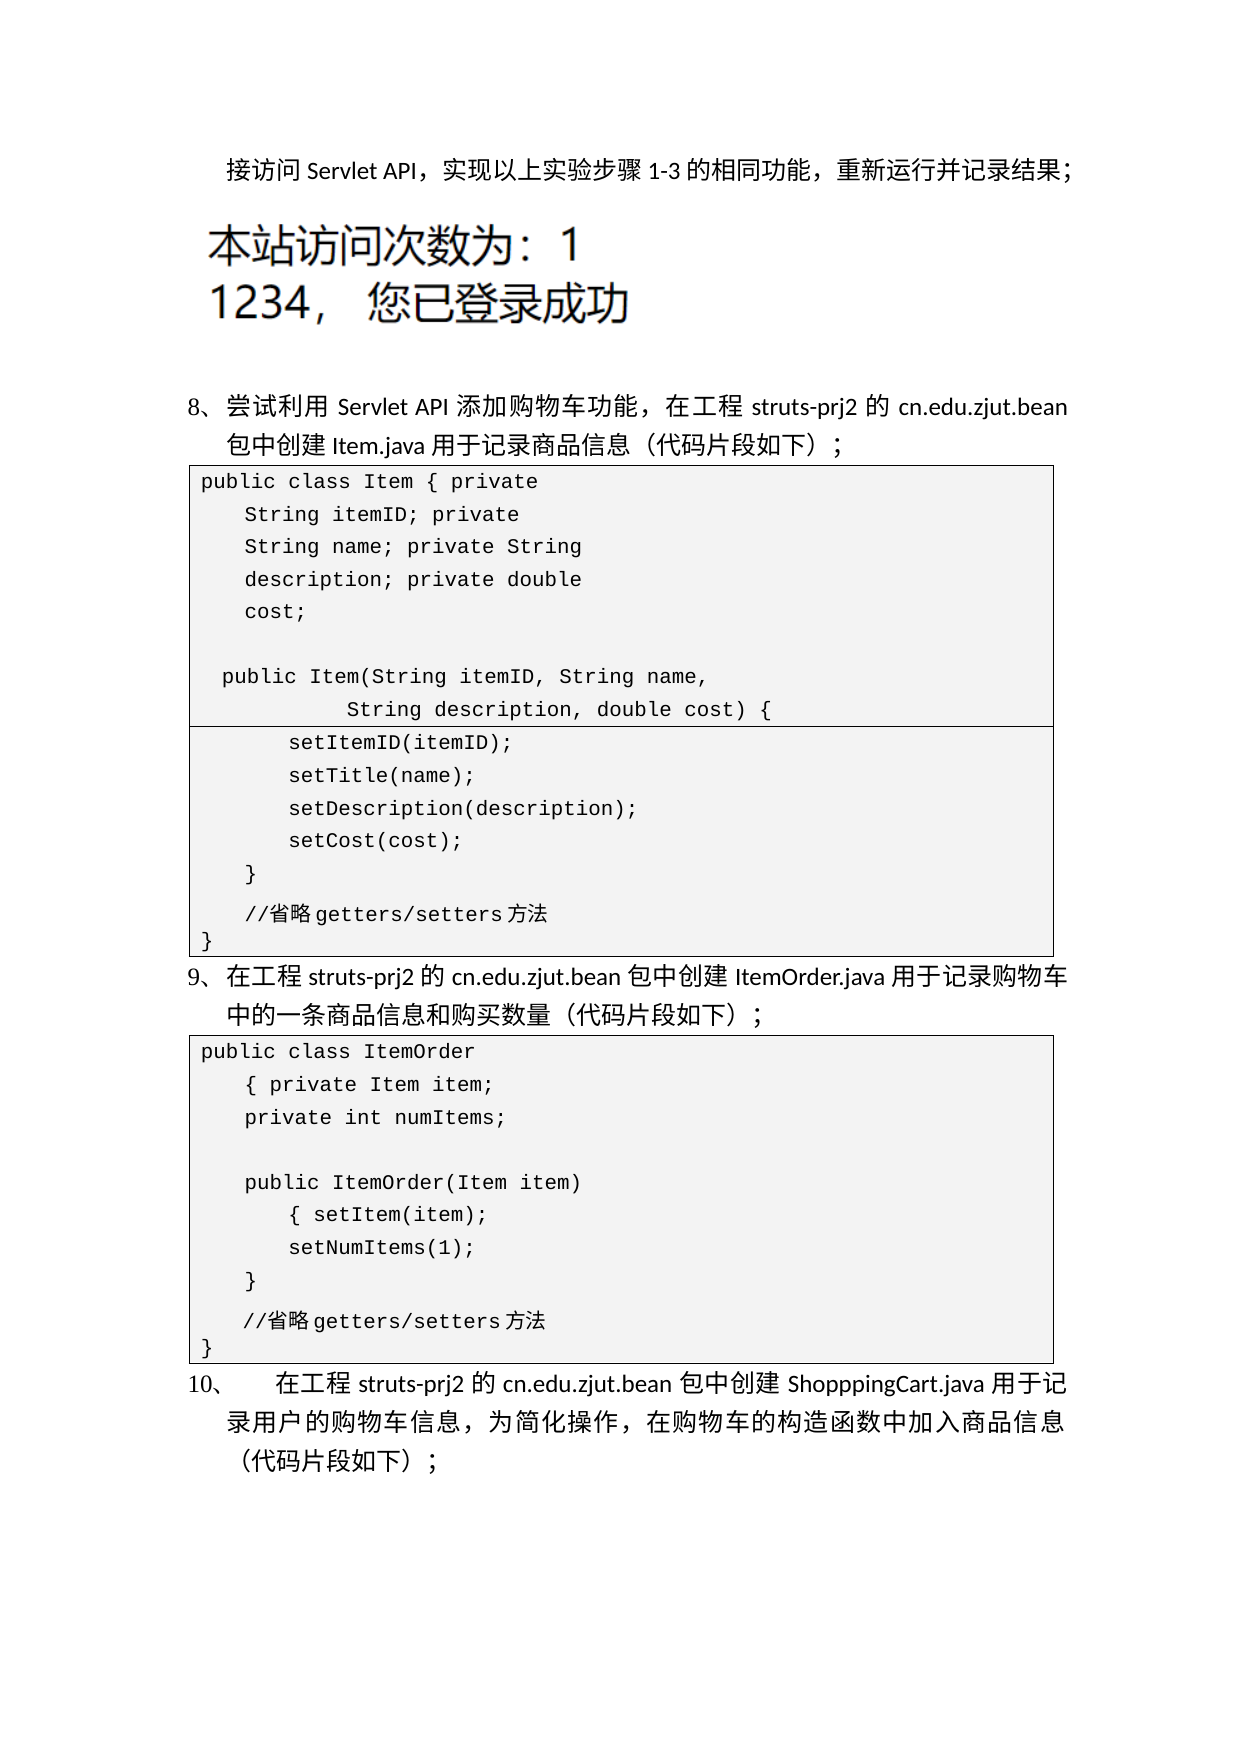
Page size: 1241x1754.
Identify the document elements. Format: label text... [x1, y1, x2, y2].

list 在工程 struts-prj2 的 cn.edu.zjut.bean 包中创建 ShopppingCart.java 用于记录用户的购物车信息，为简化操作，在购物车的构造函数中加入商品信息（代码片段如下）； [187, 1363, 1068, 1478]
table_cell setItemID(itemID); setTitle(name); setDescription(description); setCost(cost); } //省略getters/setters方法 } [190, 727, 1053, 956]
list 在工程 struts-prj2 的 cn.edu.zjut.bean 包中创建 ItemOrder.java 用于记录购物车中的一条商品信息和购买数量（代码片段如下）； [187, 957, 1068, 1032]
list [187, 151, 1068, 187]
picture [187, 198, 664, 376]
list 尝试利用 Servlet API 添加购物车功能，在工程 struts-prj2 的 cn.edu.zjut.bean 包中创建 Item.java 用于记录商品信息（代码片段如下）； [187, 386, 1068, 461]
table_header public class Item { private String itemID; private String name; private String description; private double cost; public Item(String itemID, String name, String description, double cost) { [190, 466, 1053, 726]
table_header public class ItemOrder { private Item item; private int numItems; public ItemOrder(Item item) { setItem(item); setNumItems(1); } //省略getters/setters方法 } [190, 1036, 1053, 1362]
